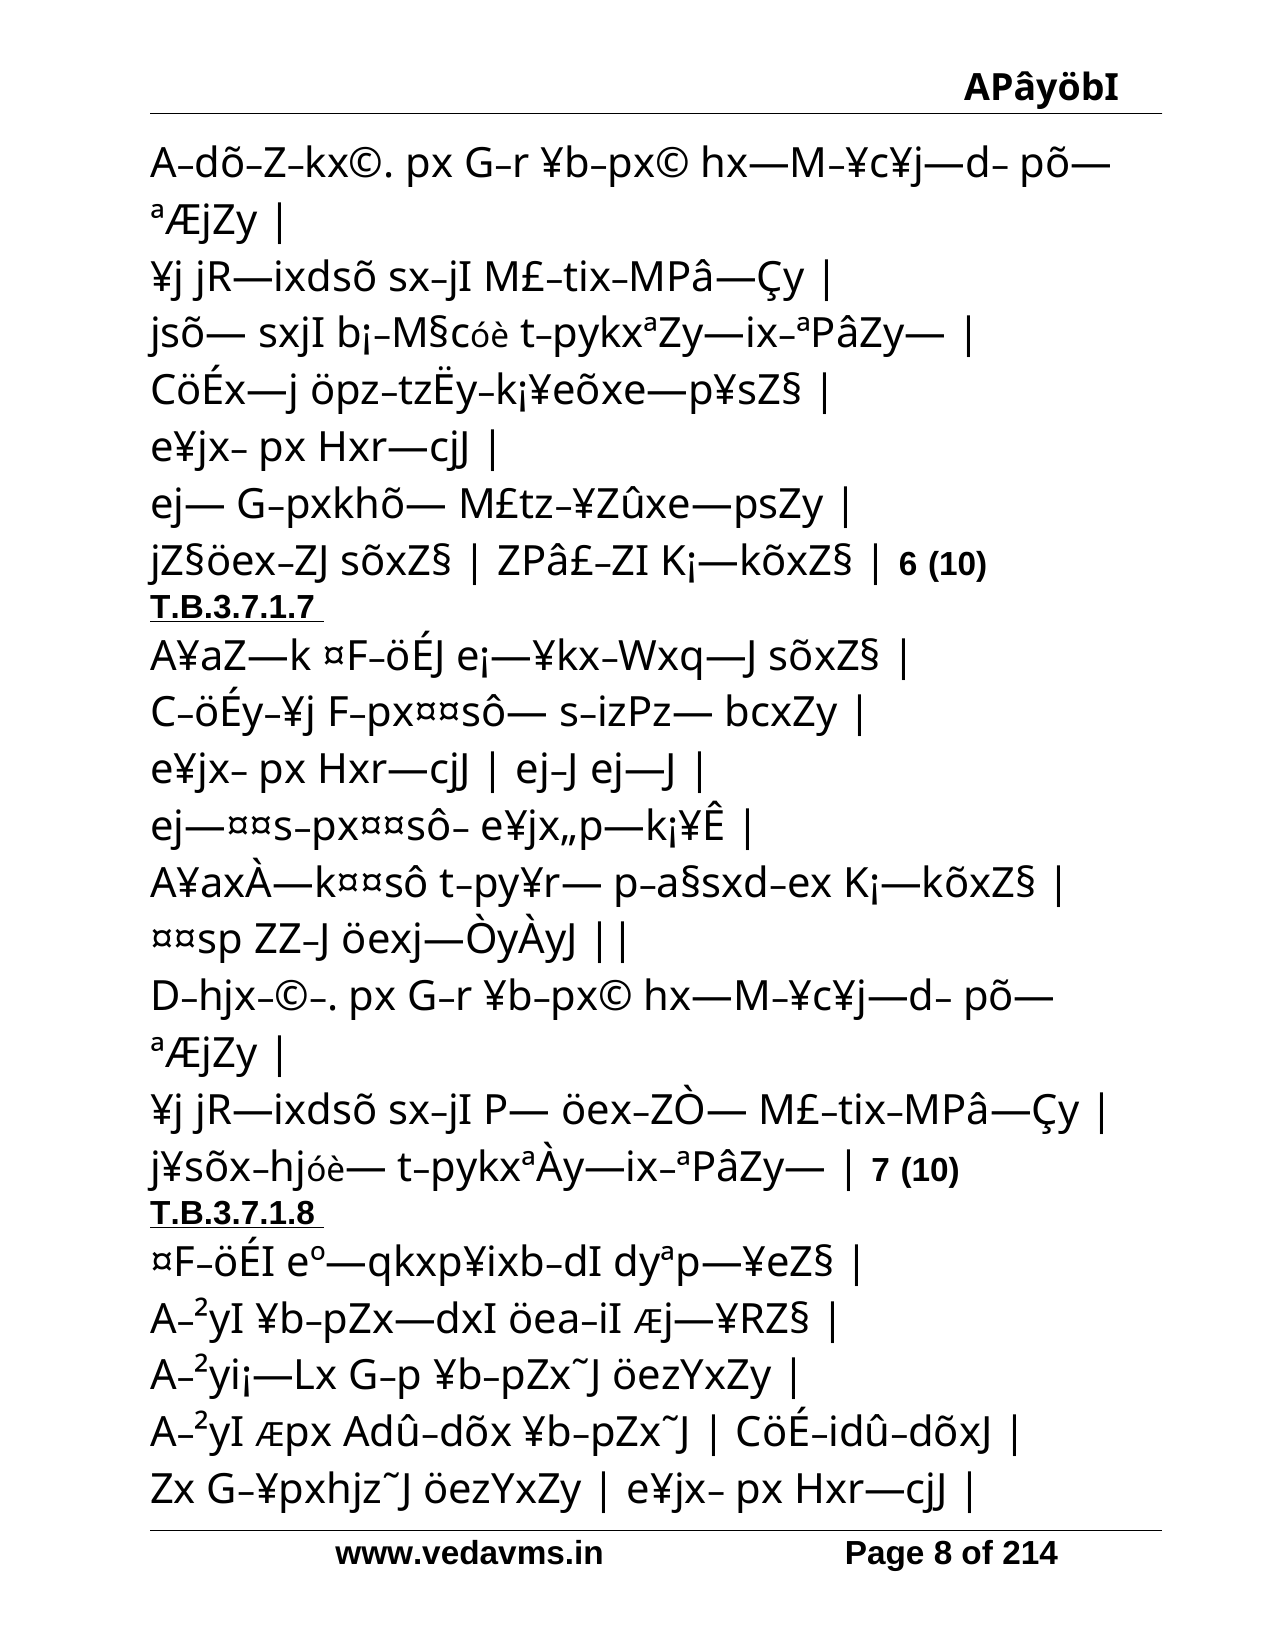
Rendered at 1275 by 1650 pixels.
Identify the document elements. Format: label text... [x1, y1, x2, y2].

text ¤F–öÉI eº—qkxp¥ixb–dI dyªp—¥eZ§ | [150, 1232, 1162, 1288]
text ¤¤sp ZZ–J öexj—ÒyÀyJ || [150, 909, 1162, 966]
text ej— G–pxkhõ— M£tz–¥Zûxe—psZy | [150, 473, 1162, 530]
text CöÉx—j öpz–tzËy–k¡¥eõxe—p¥sZ§ | [150, 360, 1162, 417]
text T.B.3.7.1.8 [150, 1193, 1162, 1232]
text ¥j jR—ixdsõ sx–jI P— öex–ZÒ— M£–tix–MPâ—Çy | [150, 1080, 1162, 1136]
text C–öÉy–¥j F–px¤¤sô— s–izPz— bcxZy | [150, 682, 1162, 739]
text j¥sõx–hjóè— t–pykxªÀy—ix–ªPâZy— | 7 (10) [150, 1136, 1162, 1193]
text D–hjx–©–. px G–r ¥b–px© hx—M–¥c¥j—d– põ—ªÆjZy | [150, 966, 1162, 1080]
text A¥axÀ—k¤¤sô t–py¥r— p–a§sxd–ex K¡—kõxZ§ | [150, 853, 1162, 909]
text A–²yi¡—Lx G–p ¥b–pZx˜J öezYxZy | [150, 1345, 1162, 1402]
text A¥aZ—k ¤F–öÉJ e¡—¥kx–Wxq—J sõxZ§ | [150, 626, 1162, 682]
text Zx G–¥pxhjz˜J öezYxZy | e¥jx– px Hxr—cjJ | [150, 1459, 1162, 1516]
text A–dõ–Z–kx©. px G–r ¥b–px© hx—M–¥c¥j—d– põ—ªÆjZy | [150, 133, 1162, 246]
text jZ§öex–ZJ sõxZ§ | ZPâ£–ZI K¡—kõxZ§ | 6 (10) [150, 530, 1162, 587]
text A–²yI ¥b–pZx—dxI öea–iI Æj—¥RZ§ | [150, 1288, 1162, 1345]
text T.B.3.7.1.7 [150, 587, 1162, 626]
text A–²yI Æpx Adû–dõx ¥b–pZx˜J | CöÉ–idû–dõxJ | [150, 1402, 1162, 1459]
text ¥j jR—ixdsõ sx–jI M£–tix–MPâ—Çy | [150, 246, 1162, 303]
text jsõ— sxjI b¡–M§cóè t–pykxªZy—ix–ªPâZy— | [150, 303, 1162, 360]
text e¥jx– px Hxr—cjJ | ej–J ej—J | [150, 739, 1162, 796]
text ej—¤¤s–px¤¤sô– e¥jx„p—k¡¥Ê | [150, 796, 1162, 853]
text e¥jx– px Hxr—cjJ | [150, 417, 1162, 473]
